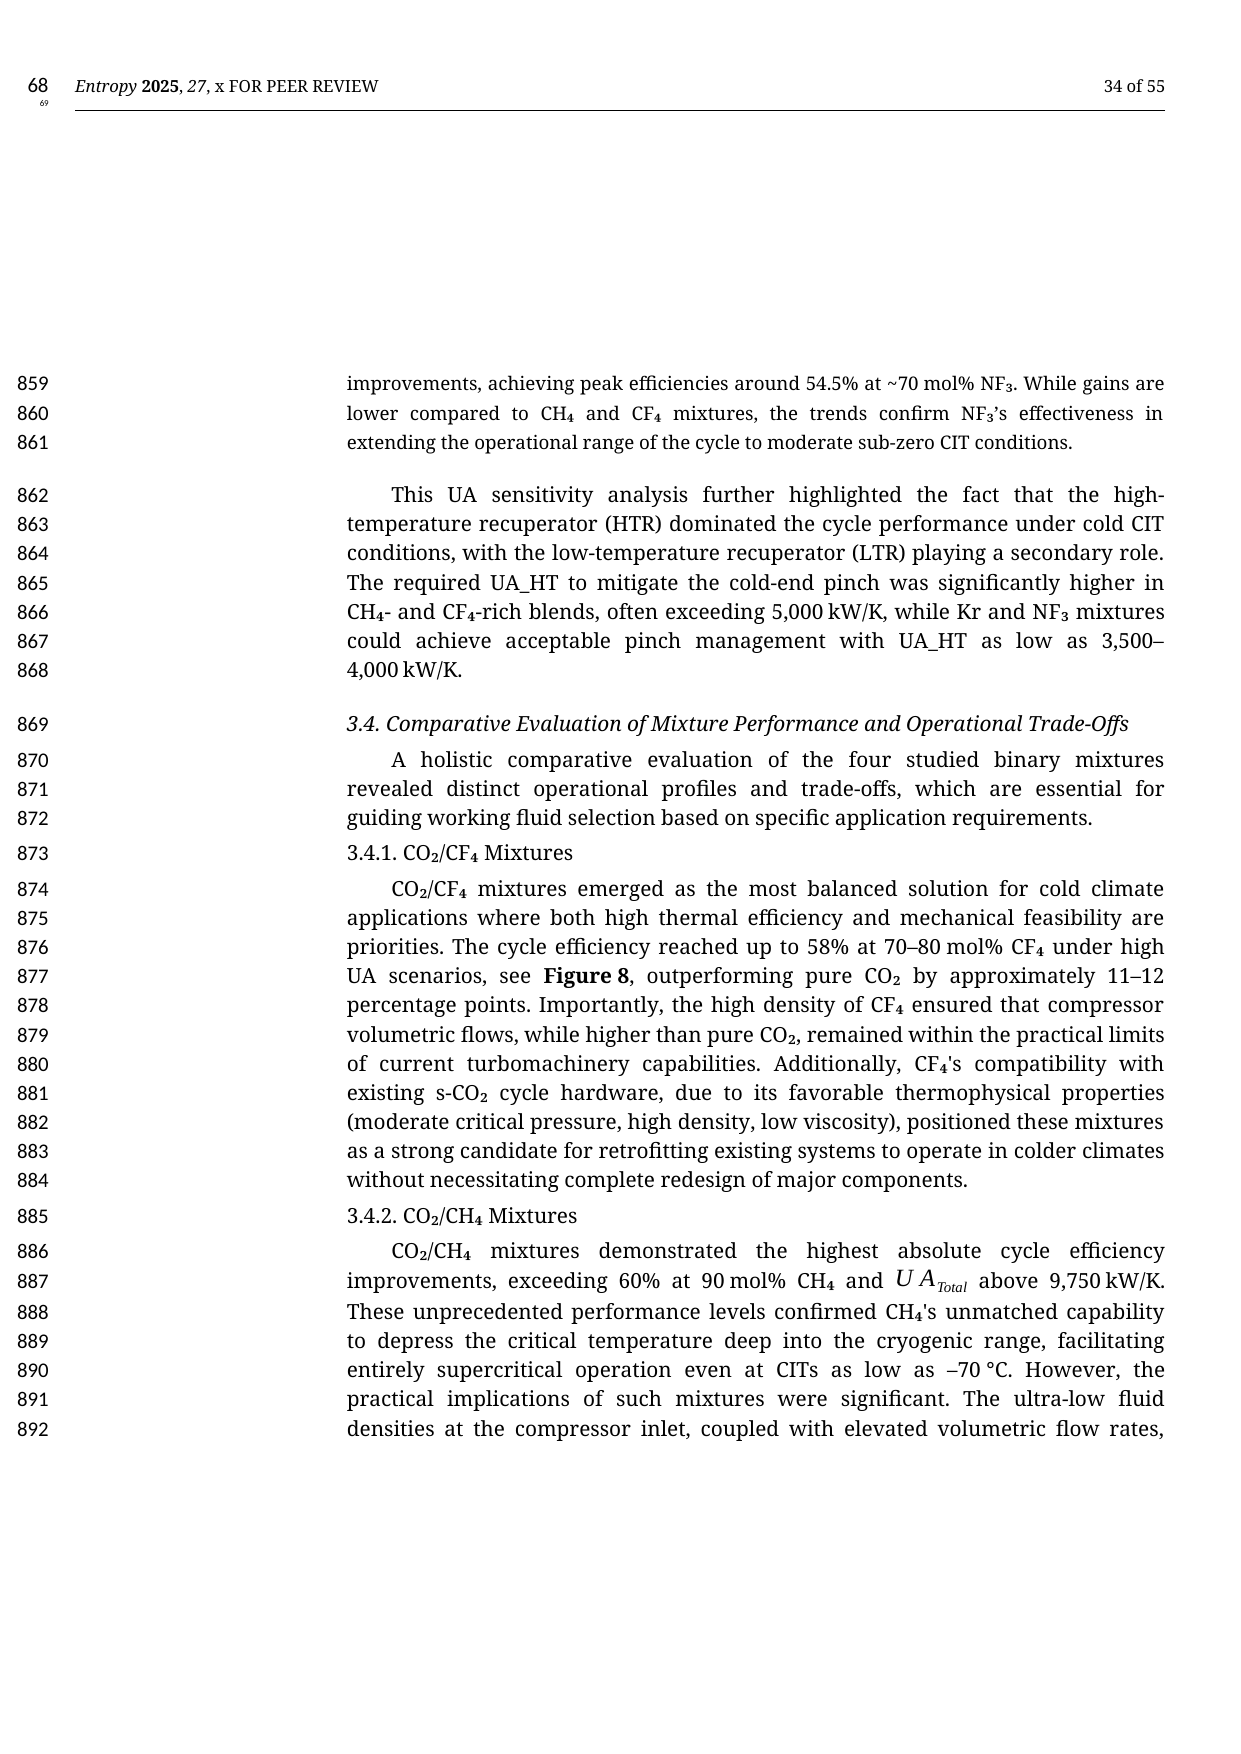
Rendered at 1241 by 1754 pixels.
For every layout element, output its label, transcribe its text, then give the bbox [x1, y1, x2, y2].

text CO₂/CF₄ mixtures emerged as the most balanced solution for cold climate applications where both high thermal efficiency and mechanical feasibility are priorities. The cycle efficiency reached up to 58% at 70–80 mol% CF₄ under high UA scenarios, see Figure 8, outperforming pure CO₂ by approximately 11–12 percentage points. Importantly, the high density of CF₄ ensured that compressor volumetric flows, while higher than pure CO₂, remained within the practical limits of current turbomachinery capabilities. Additionally, CF₄'s compatibility with existing s-CO₂ cycle hardware, due to its favorable thermophysical properties (moderate critical pressure, high density, low viscosity), positioned these mixtures as a strong candidate for retrofitting existing systems to operate in colder climates without necessitating complete redesign of major components. [347, 873, 1165, 1194]
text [347, 1236, 1165, 1442]
subtitle 3.4. Comparative Evaluation of Mixture Performance and Operational Trade-Offs [347, 709, 1165, 738]
subtitle 3.4.2. CO₂/CH₄ Mixtures [347, 1200, 1165, 1229]
text A holistic comparative evaluation of the four studied binary mixtures revealed distinct operational profiles and trade-offs, which are essential for guiding working fluid selection based on specific application requirements. [347, 744, 1165, 832]
text This UA sensitivity analysis further highlighted the fact that the high-temperature recuperator (HTR) dominated the cycle performance under cold CIT conditions, with the low-temperature recuperator (LTR) playing a secondary role. The required UA_HT to mitigate the cold-end pinch was significantly higher in CH₄- and CF₄-rich blends, often exceeding 5,000 kW/K, while Kr and NF₃ mixtures could achieve acceptable pinch management with UA_HT as low as 3,500–4,000 kW/K. [347, 479, 1165, 684]
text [347, 367, 1165, 454]
subtitle 3.4.1. CO₂/CF₄ Mixtures [347, 838, 1165, 867]
